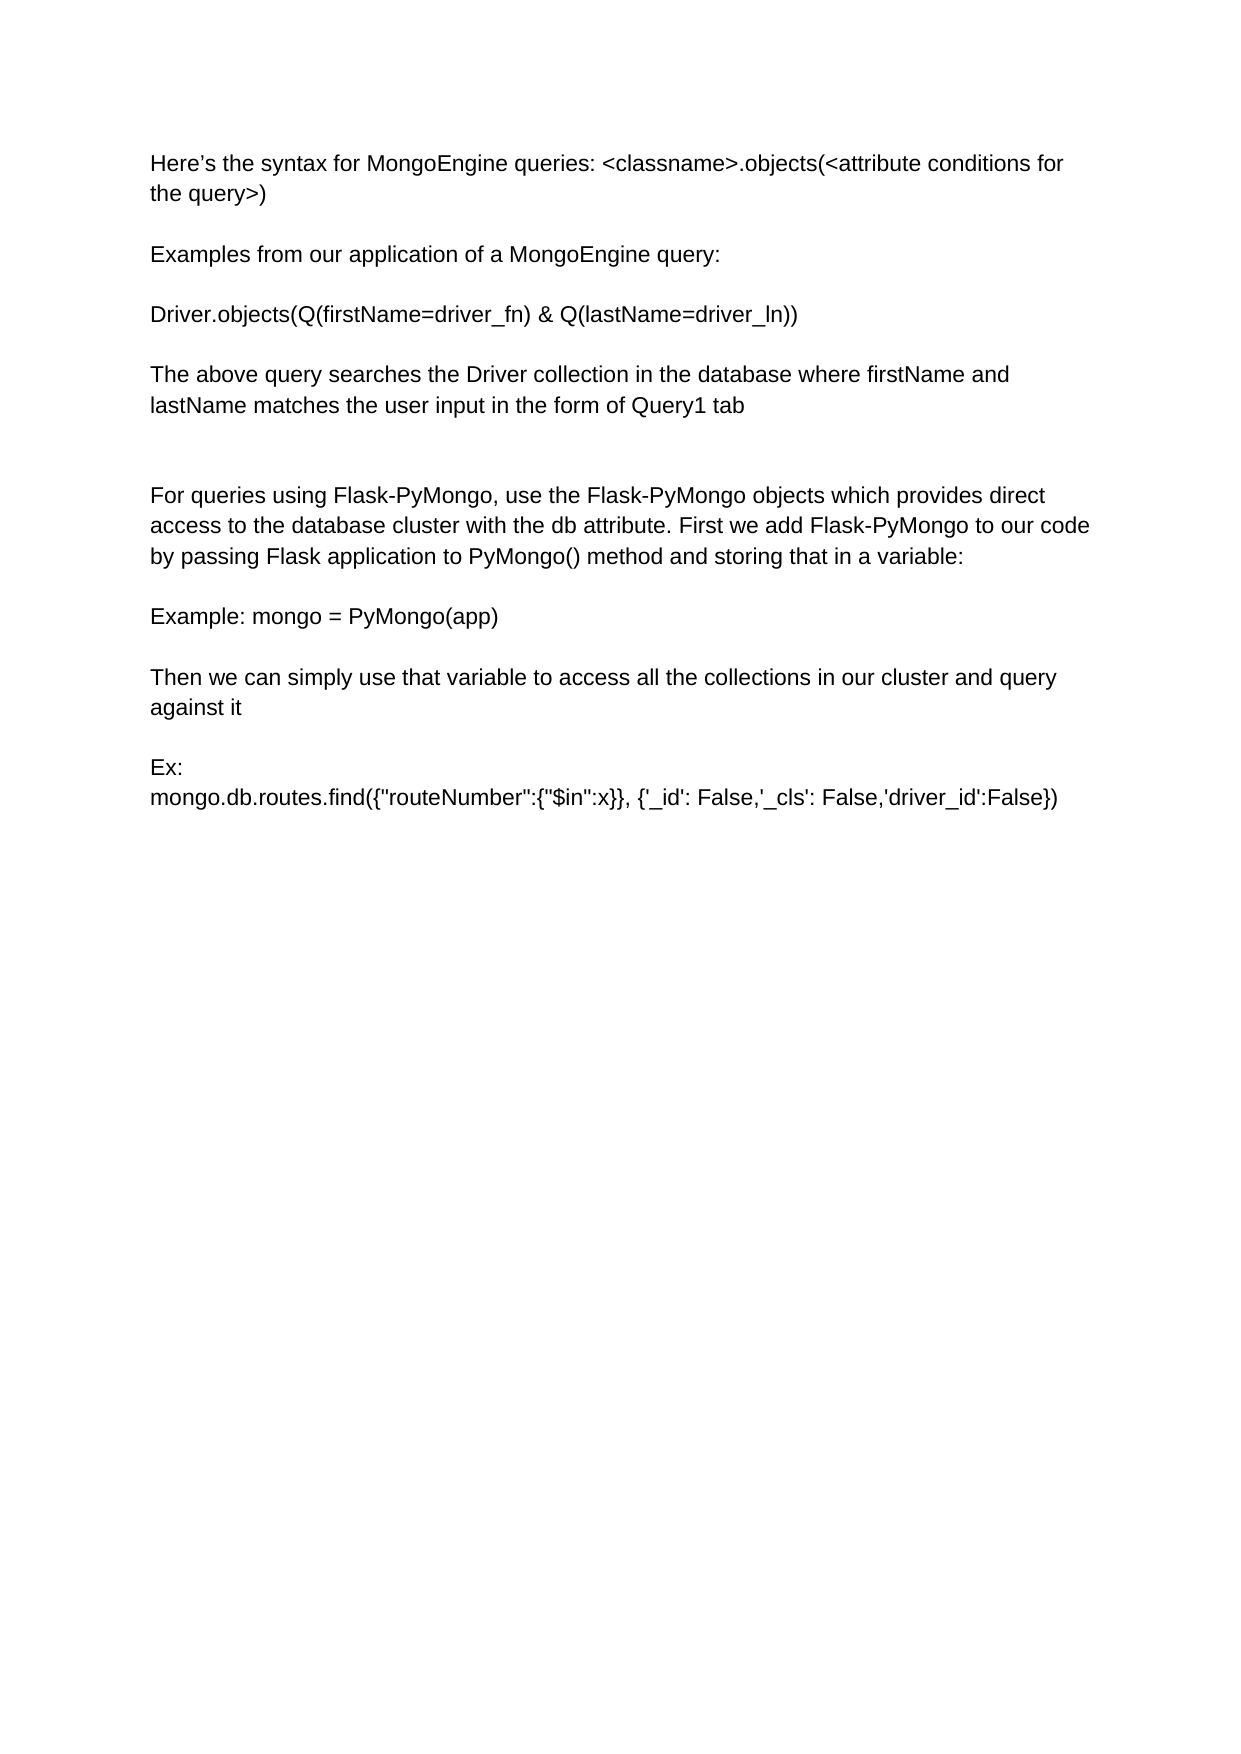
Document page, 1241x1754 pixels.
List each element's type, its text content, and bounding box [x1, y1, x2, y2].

text Driver.objects(Q(firstName=driver_fn) & Q(lastName=driver_ln)) [150, 301, 1090, 327]
text The above query searches the Driver collection in the database where firstName and lastName matches the user input in the form of Query1 tab [150, 361, 1090, 418]
text mongo.db.routes.find({"routeNumber":{"$in":x}}, {'_id': False,'_cls': False,'driver_id':False}) [150, 784, 1090, 811]
text Examples from our application of a MongoEngine query: [150, 241, 1090, 267]
text Here’s the syntax for MongoEngine queries: <classname>.objects(<attribute conditions for the query>) [150, 150, 1090, 207]
text Example: mongo = PyMongo(app) [150, 603, 1090, 629]
text Ex: [150, 754, 1090, 781]
text Then we can simply use that variable to access all the collections in our cluster and query against it [150, 663, 1090, 720]
text For queries using Flask-PyMongo, use the Flask-PyMongo objects which provides direct access to the database cluster with the db attribute. First we add Flask-PyMongo to our code by passing Flask application to PyMongo() method and storing that in a variable: [150, 482, 1090, 569]
